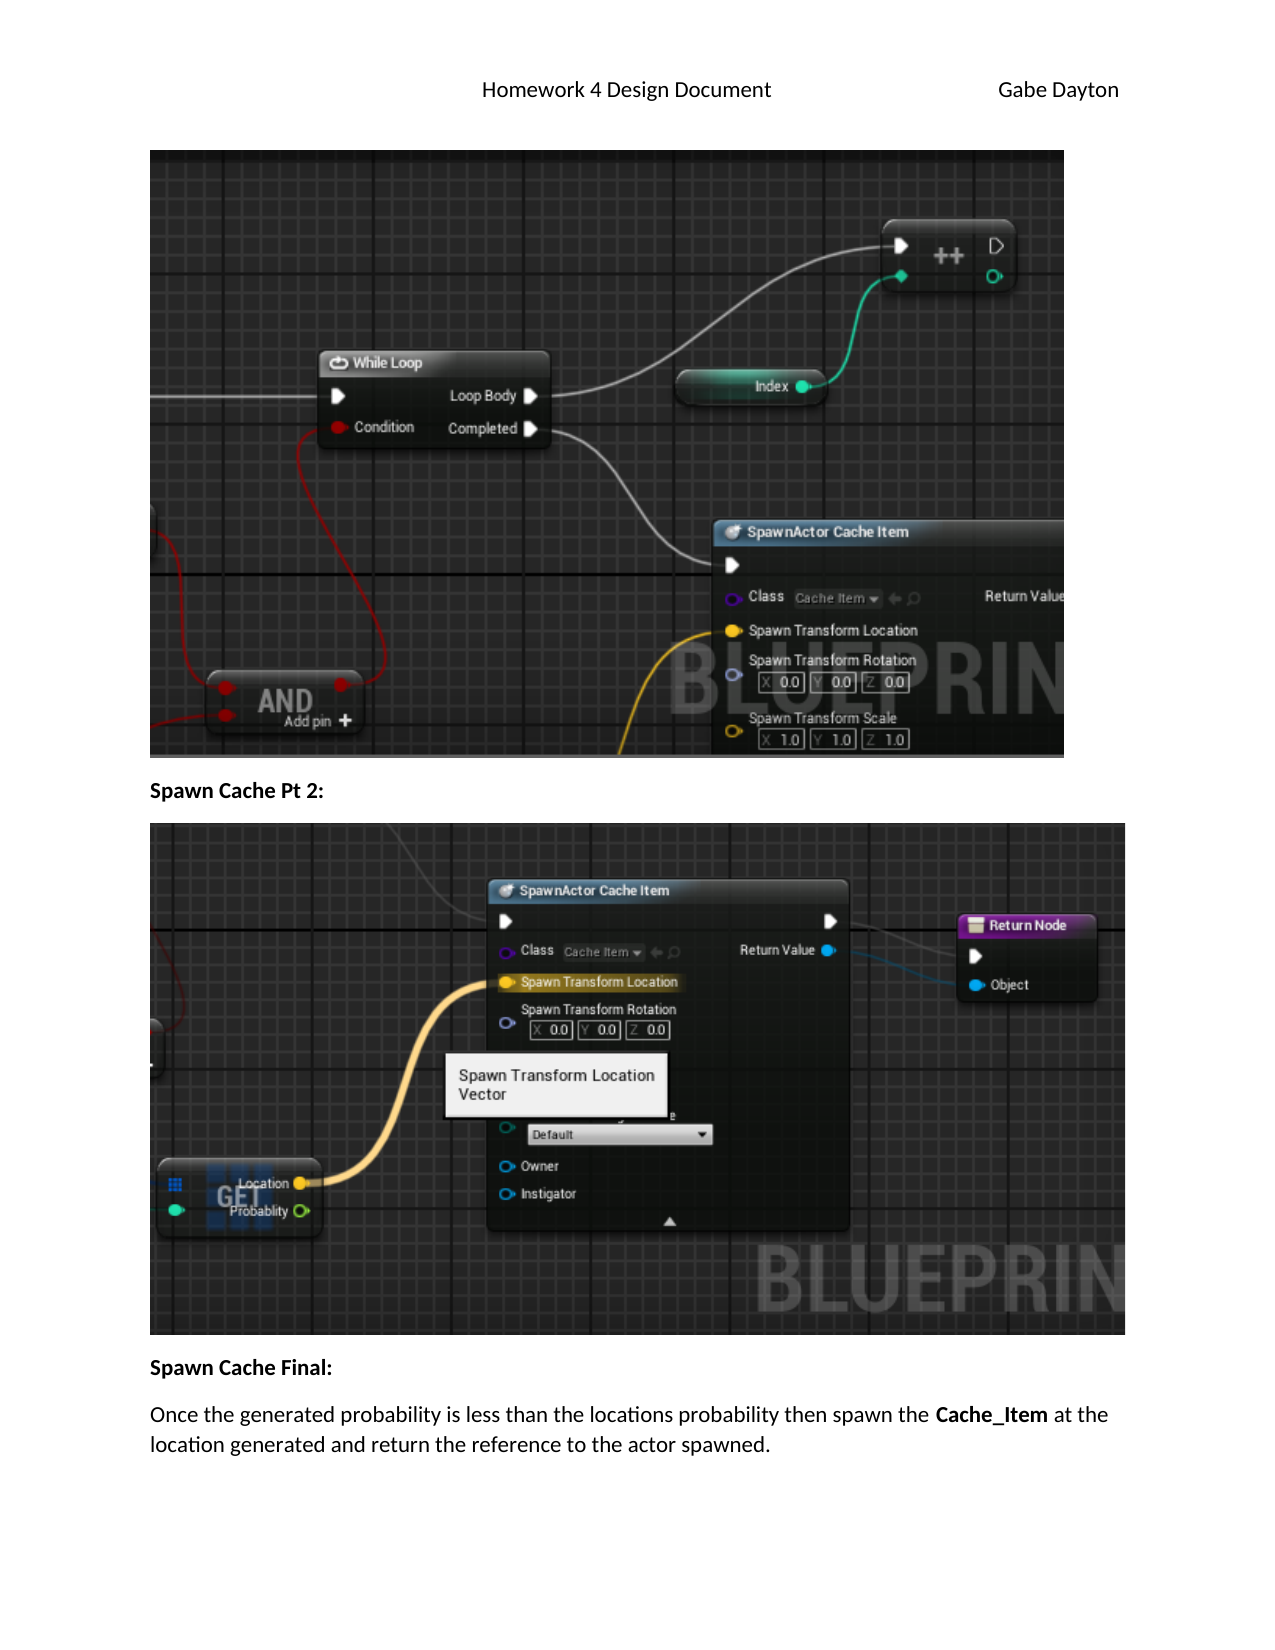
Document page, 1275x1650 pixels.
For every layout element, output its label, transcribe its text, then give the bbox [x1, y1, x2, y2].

text Spawn Cache Pt 2: [150, 777, 1125, 805]
picture [150, 823, 1125, 1335]
text Once the generated probability is less than the locations probability then spawn the Cache_Item at the location generated and return the reference to the actor spawned. [150, 1400, 1125, 1458]
picture [150, 150, 1064, 758]
text Spawn Cache Final: [150, 1353, 1125, 1381]
